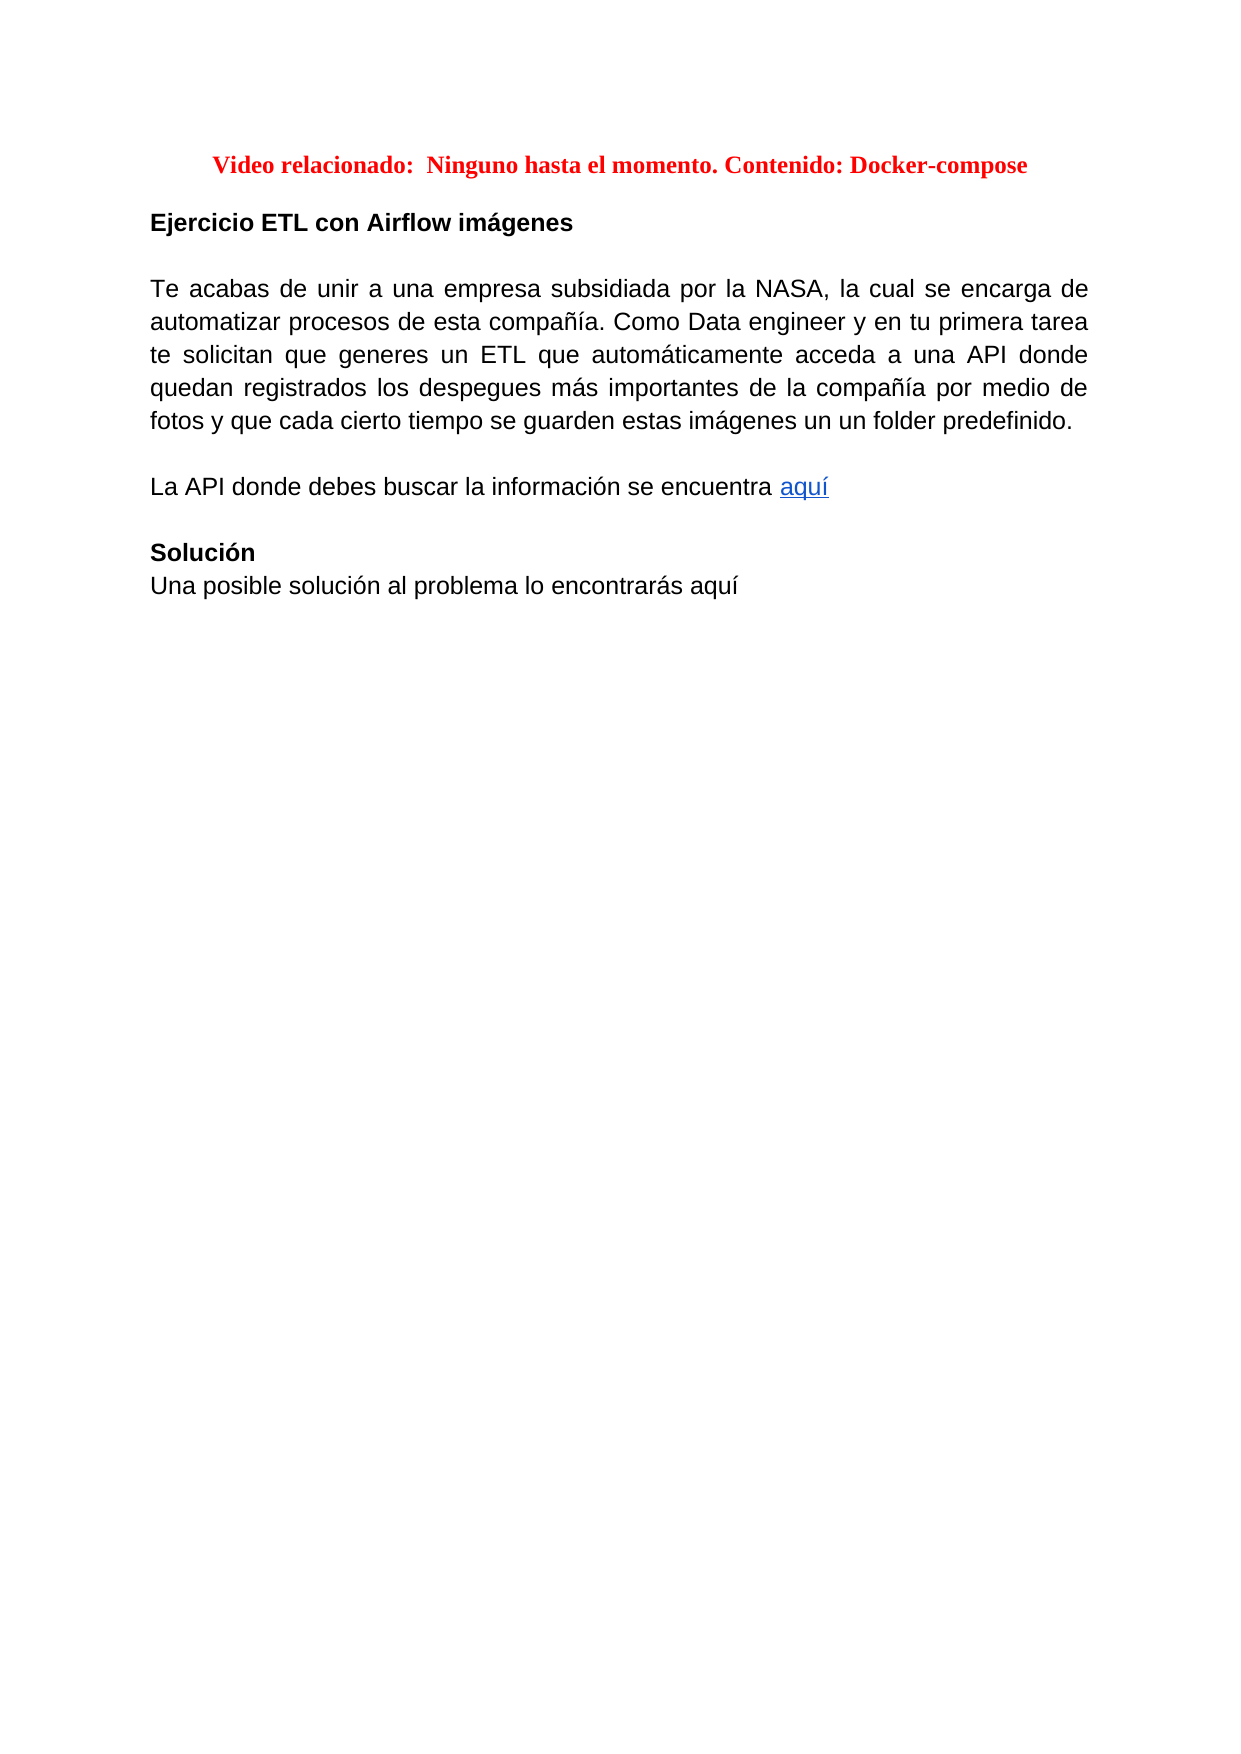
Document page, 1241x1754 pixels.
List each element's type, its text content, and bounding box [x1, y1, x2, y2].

text La API donde debes buscar la información se encuentra aquí [150, 472, 1090, 500]
text Ejercicio ETL con Airflow imágenes [150, 207, 1090, 236]
text Te acabas de unir a una empresa subsidiada por la NASA, la cual se encarga de automatizar procesos de esta compañía. Como Data engineer y en tu primera tarea te solicitan que generes un ETL que automáticamente acceda a una API donde quedan registrados los despegues más importantes de la compañía por medio de fotos y que cada cierto tiempo se guarden estas imágenes un un folder predefinido. [150, 273, 1090, 434]
text Solución [150, 538, 1090, 566]
text Video relacionado: Ninguno hasta el momento. Contenido: Docker-compose [150, 150, 1090, 179]
text Una posible solución al problema lo encontrarás aquí [150, 571, 1090, 599]
